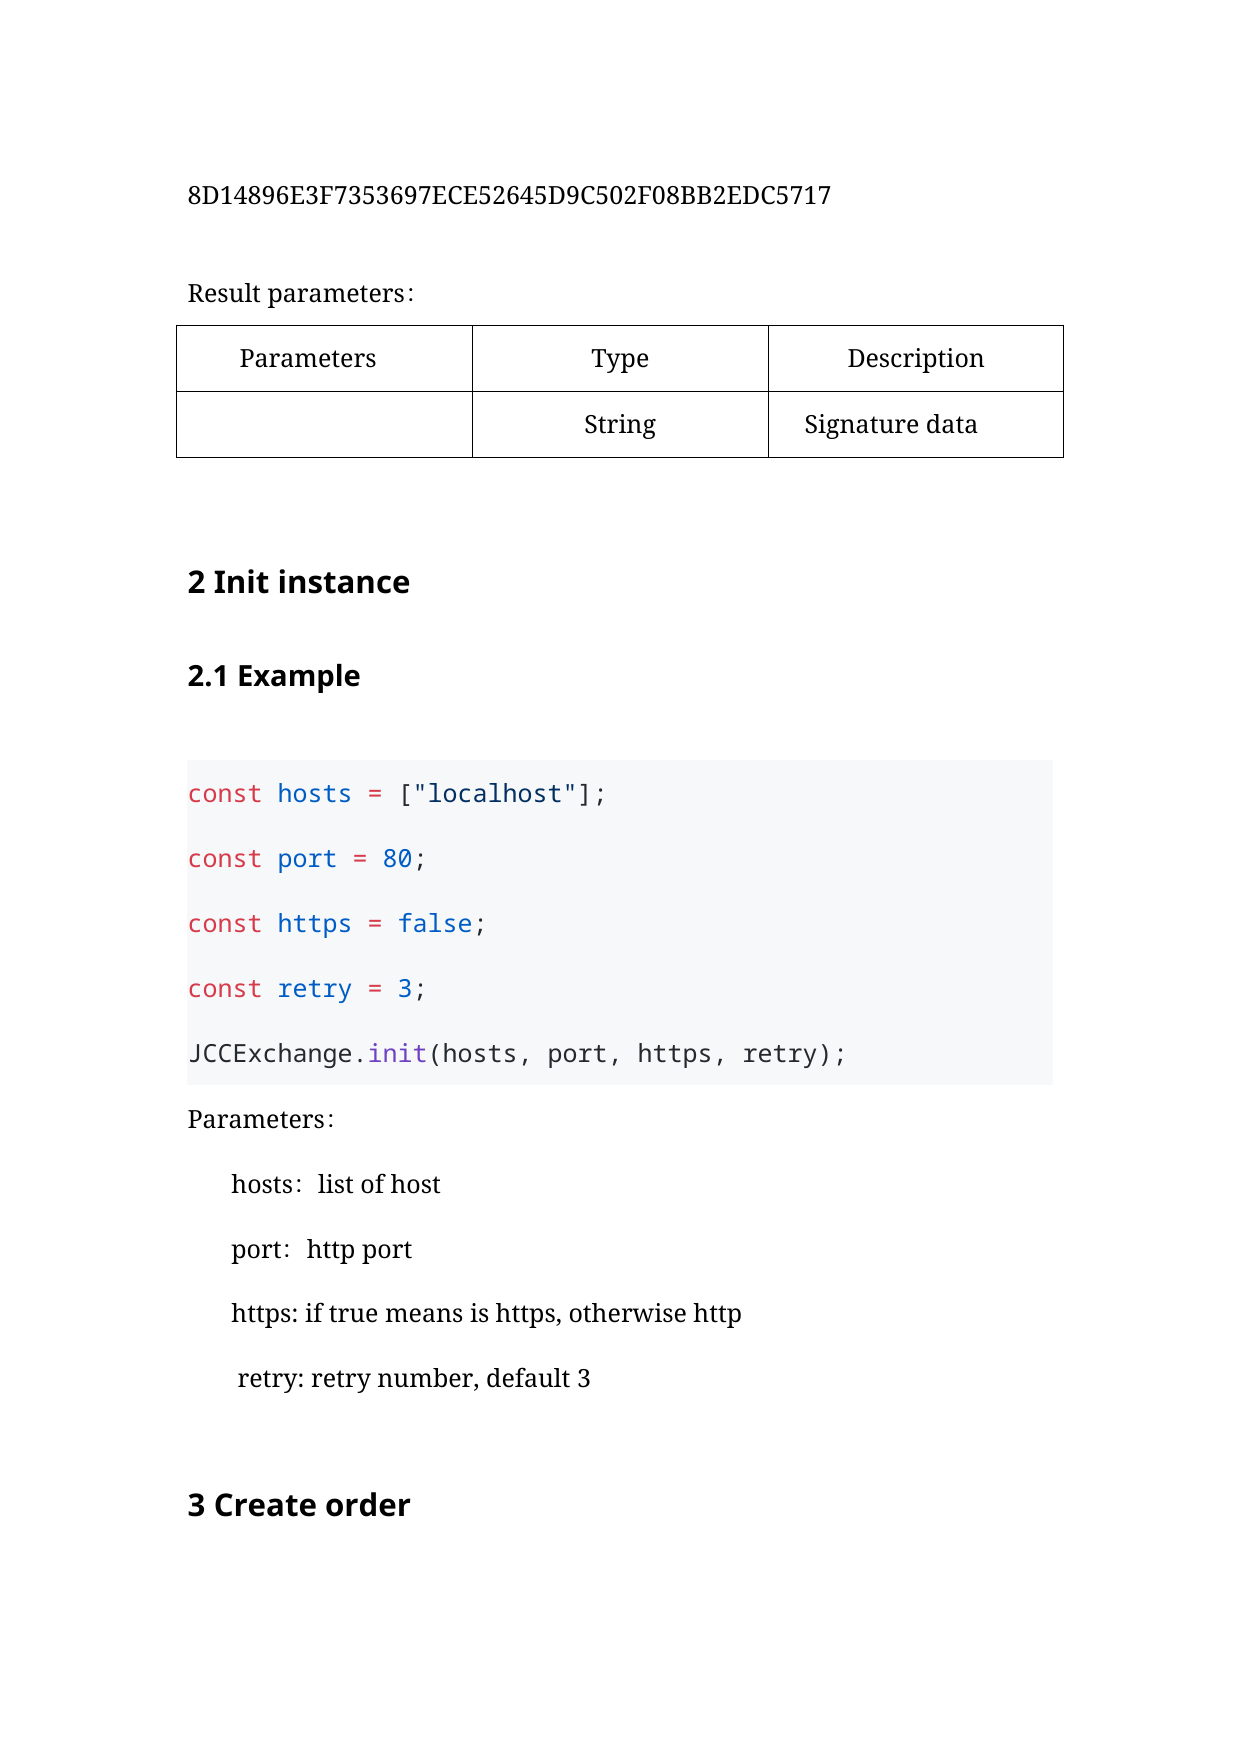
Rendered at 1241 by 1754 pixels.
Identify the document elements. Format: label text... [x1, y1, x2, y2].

table_header Parameters [177, 326, 472, 391]
text retry: retry number, default 3 [187, 1345, 1053, 1410]
subtitle 2 Init instance [187, 548, 1053, 613]
text JCCExchange.init(hosts, port, https, retry); [187, 1020, 1053, 1085]
text Result parameters： [187, 259, 1053, 324]
subtitle 2.1 Example [187, 643, 1053, 708]
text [187, 162, 1053, 227]
text port：http port [187, 1215, 1053, 1280]
text const retry = 3; [187, 955, 1053, 1020]
text Parameters： [187, 1085, 1053, 1150]
table_cell Signature data [769, 392, 1063, 457]
subtitle 3 Create order [187, 1472, 1053, 1537]
text https: if true means is https, otherwise http [187, 1280, 1053, 1345]
text hosts：list of host [187, 1150, 1053, 1215]
table_cell [177, 392, 472, 457]
text const hosts = ["localhost"]; [187, 760, 1053, 825]
text const port = 80; [187, 825, 1053, 890]
table_header Description [769, 326, 1063, 391]
table_header Type [473, 326, 768, 391]
text const https = false; [187, 890, 1053, 955]
table_cell String [473, 392, 768, 457]
